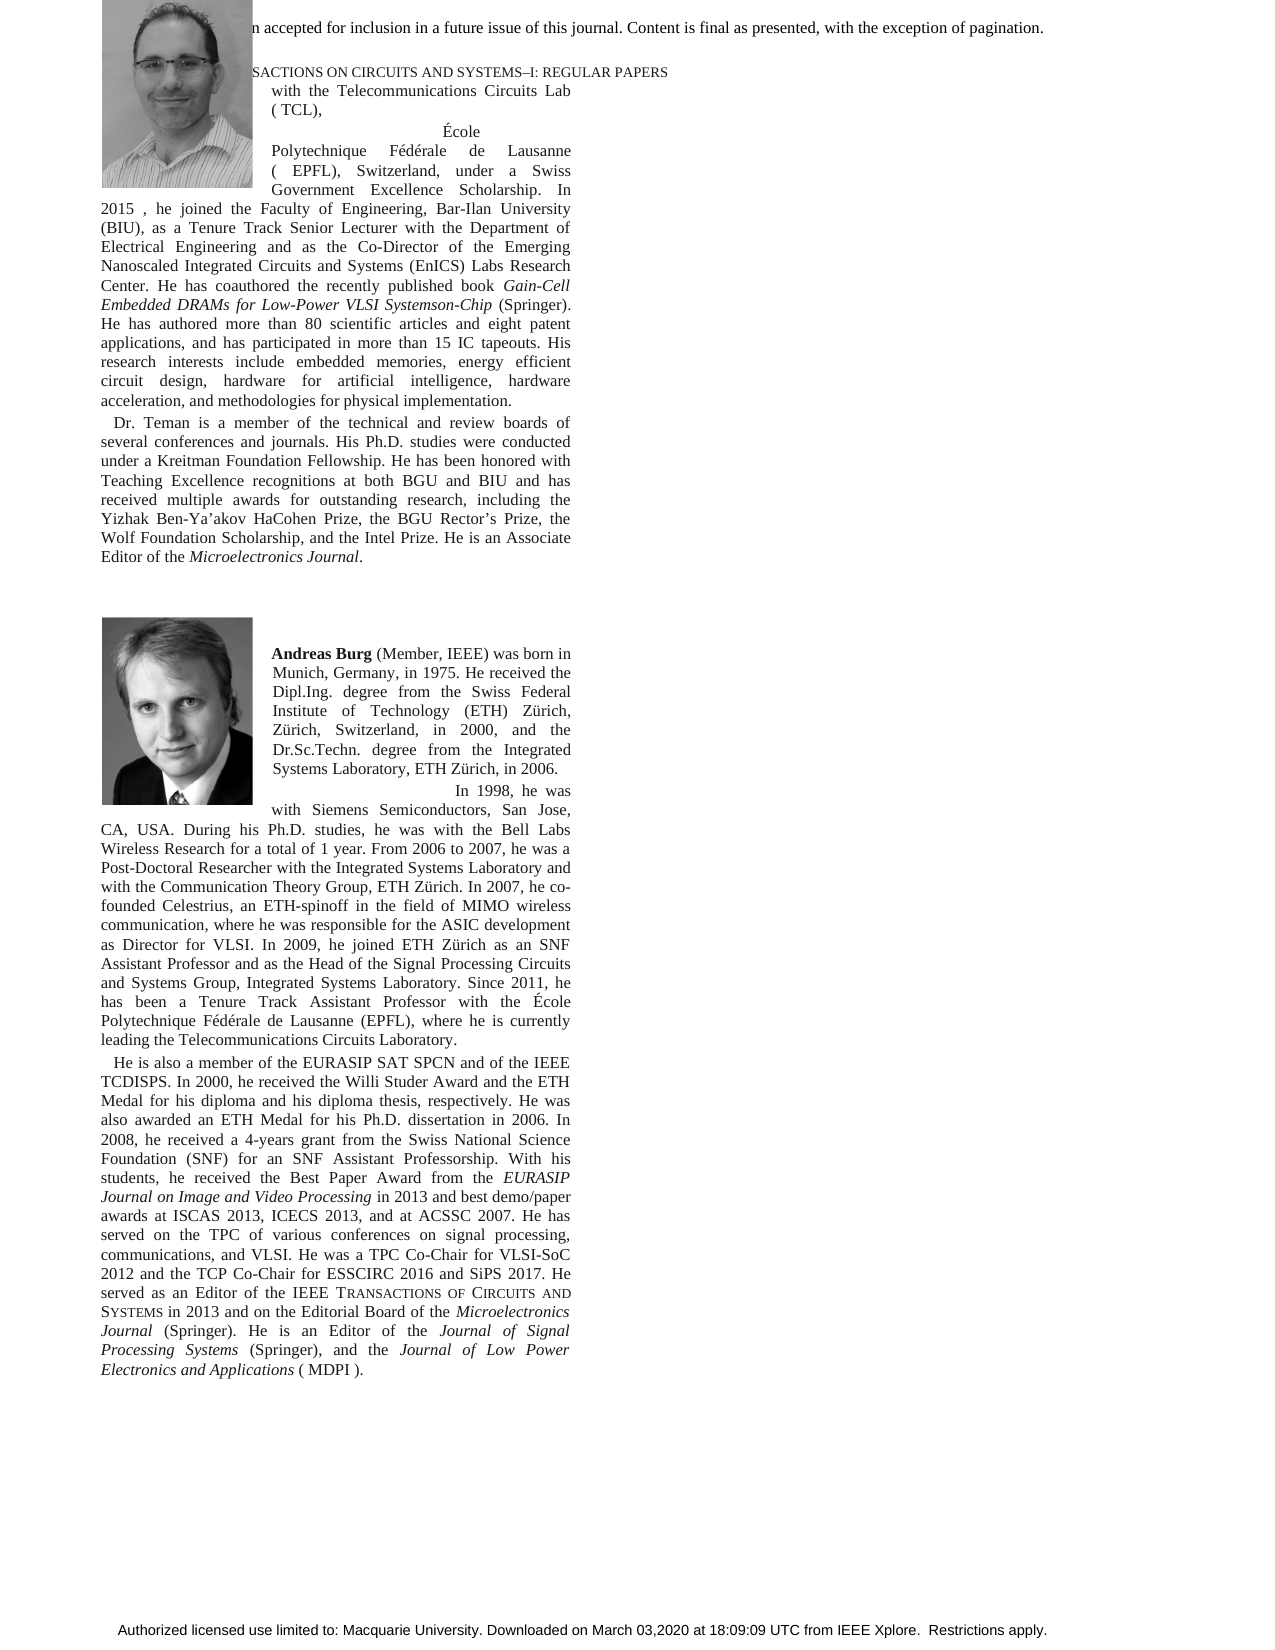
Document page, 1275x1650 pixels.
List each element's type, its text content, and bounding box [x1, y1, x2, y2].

text Andreas Burg (Member, IEEE) was born in Munich, Germany, in 1975. He received the Dipl.Ing. degree from the Swiss Federal Institute of Technology (ETH) Zürich, Zürich, Switzerland, in 2000, and the Dr.Sc.Techn. degree from the Integrated Systems Laboratory, ETH Zürich, in 2006. [253, 643, 571, 778]
text He is also a member of the EURASIP SAT SPCN and of the IEEE TCDISPS. In 2000, he received the Willi Studer Award and the ETH Medal for his diploma and his diploma thesis, respectively. He was also awarded an ETH Medal for his Ph.D. dissertation in 2006. In 2008, he received a 4-years grant from the Swiss National Science Foundation (SNF) for an SNF Assistant Professorship. With his students, he received the Best Paper Award from the EURASIP Journal on Image and Video Processing in 2013 and best demo/paper awards at ISCAS 2013, ICECS 2013, and at ACSSC 2007. He has served on the TPC of various conferences on signal processing, communications, and VLSI. He was a TPC Co-Chair for VLSI-SoC 2012 and the TCP Co-Chair for ESSCIRC 2016 and SiPS 2017. He served as an Editor of the IEEE TRANSACTIONS OF CIRCUITS AND SYSTEMS in 2013 and on the Editorial Board of the Microelectronics Journal (Springer). He is an Editor of the Journal of Signal Processing Systems (Springer), and the Journal of Low Power Electronics and Applications ( MDPI ). [101, 1053, 571, 1378]
picture [102, 616, 253, 805]
text In 1998, he was with Siemens Semiconductors, San Jose, CA, USA. During his Ph.D. studies, he was with the Bell Labs Wireless Research for a total of 1 year. From 2006 to 2007, he was a Post-Doctoral Researcher with the Integrated Systems Laboratory and with the Communication Theory Group, ETH Zürich. In 2007, he co-founded Celestrius, an ETH-spinoff in the field of MIMO wireless communication, where he was responsible for the ASIC development as Director for VLSI. In 2009, he joined ETH Zürich as an SNF Assistant Professor and as the Head of the Signal Processing Circuits and Systems Group, Integrated Systems Laboratory. Since 2011, he has been a Tenure Track Assistant Professor with the École Polytechnique Fédérale de Lausanne (EPFL), where he is currently leading the Telecommunications Circuits Laboratory. [101, 781, 571, 1049]
text Dr. Teman is a member of the technical and review boards of several conferences and journals. His Ph.D. studies were conducted under a Kreitman Foundation Fellowship. He has been honored with Teaching Excellence recognitions at both BGU and BIU and has received multiple awards for outstanding research, including the Yizhak Ben-Ya’akov HaCohen Prize, the BGU Rector’s Prize, the Wolf Foundation Scholarship, and the Intel Prize. He is an Associate Editor of the Microelectronics Journal. [101, 413, 571, 566]
text École Polytechnique Fédérale de Lausanne ( EPFL), Switzerland, under a Swiss Government Excellence Scholarship. In 2015 , he joined the Faculty of Engineering, Bar-Ilan University (BIU), as a Tenure Track Senior Lecturer with the Department of Electrical Engineering and as the Co-Director of the Emerging Nanoscaled Integrated Circuits and Systems (EnICS) Labs Research Center. He has coauthored the recently published book Gain-Cell Embedded DRAMs for Low-Power VLSI Systemson-Chip (Springer). He has authored more than 80 scientific articles and eight patent applications, and has participated in more than 15 IC tapeouts. His research interests include embedded memories, energy efficient circuit design, hardware for artificial intelligence, hardware acceleration, and methodologies for physical implementation. [101, 122, 571, 409]
picture [102, 0, 253, 188]
